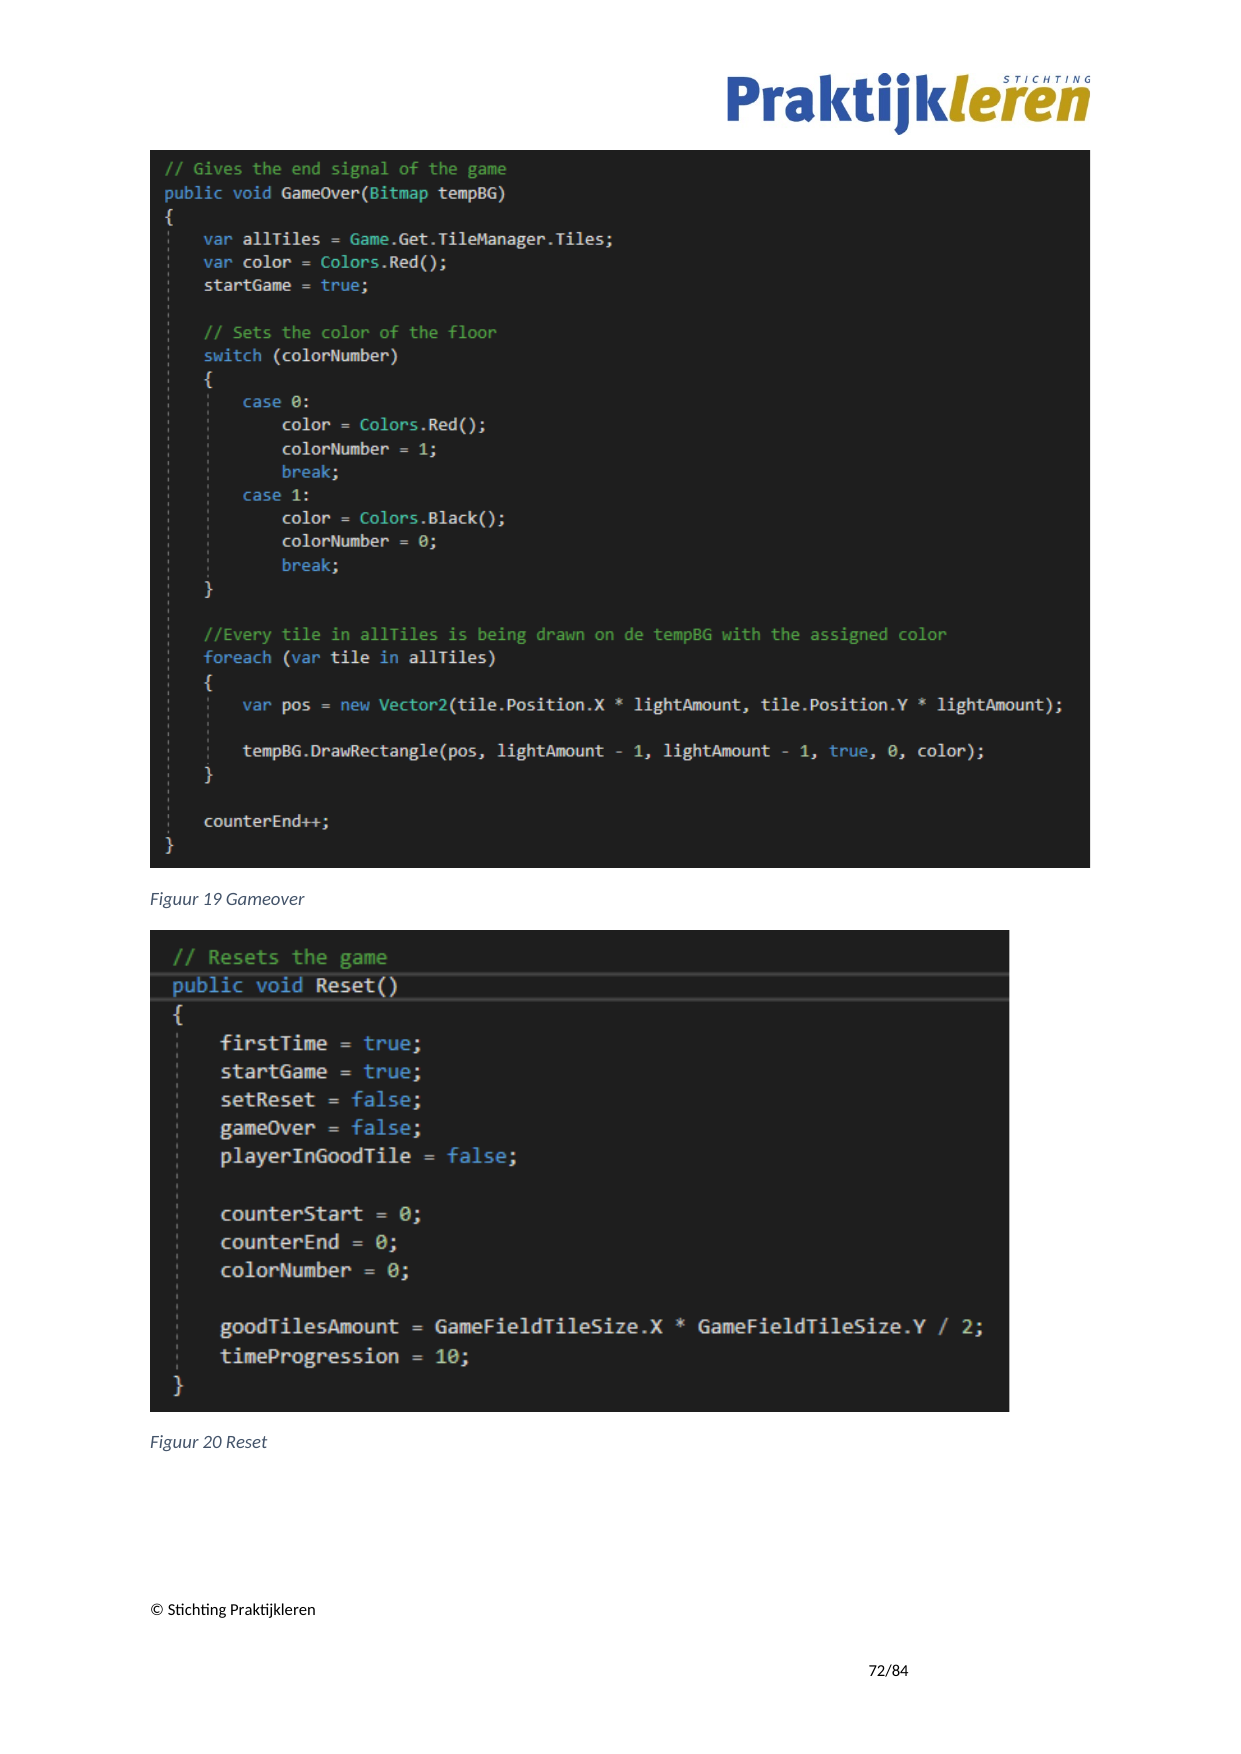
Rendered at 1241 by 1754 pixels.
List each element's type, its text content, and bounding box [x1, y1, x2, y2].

picture [150, 150, 1091, 868]
picture [150, 930, 1010, 1412]
picture [727, 73, 1091, 135]
